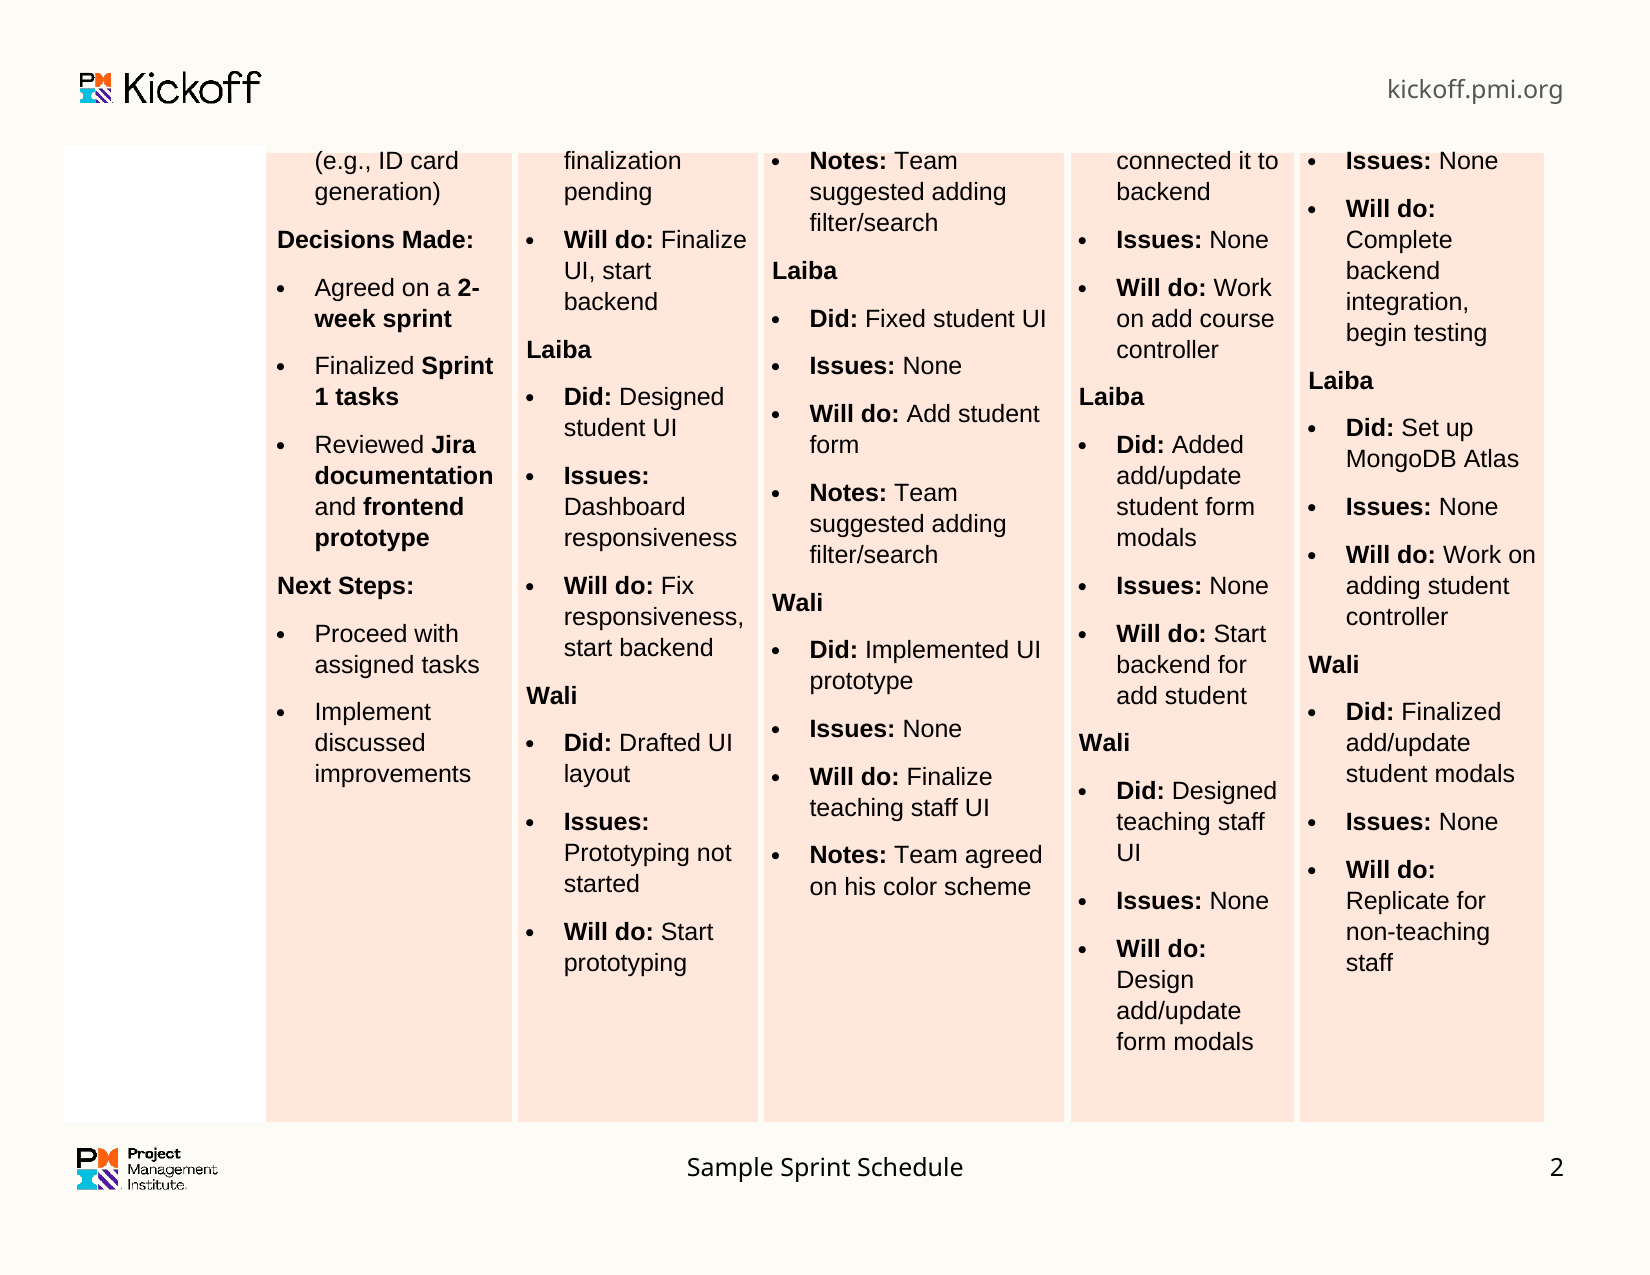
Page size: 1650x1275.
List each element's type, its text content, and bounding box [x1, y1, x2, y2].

picture [75, 1138, 233, 1196]
picture [75, 61, 288, 114]
